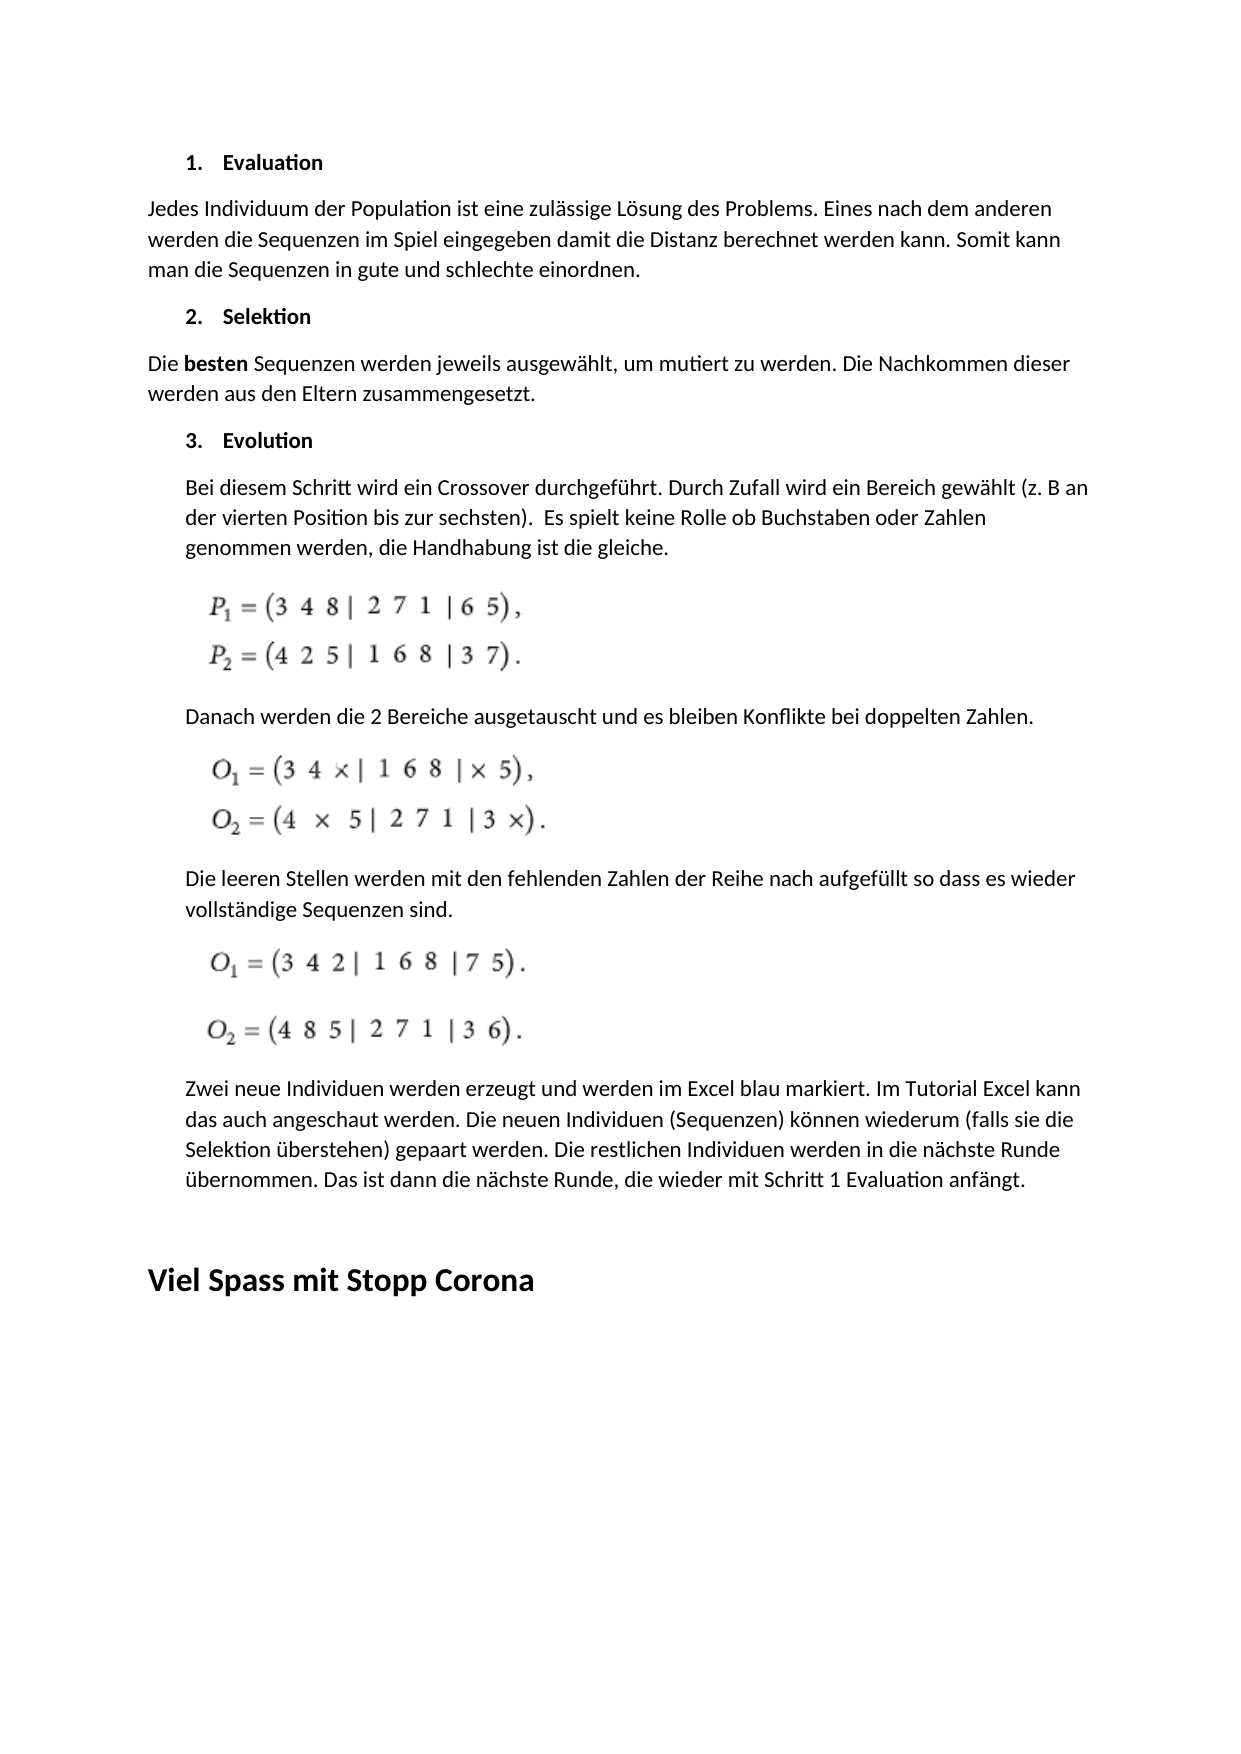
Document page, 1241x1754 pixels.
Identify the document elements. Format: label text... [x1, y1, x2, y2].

text Zwei neue Individuen werden erzeugt und werden im Excel blau markiert. Im Tutorial Excel kann das auch angeschaut werden. Die neuen Individuen (Sequenzen) können wiederum (falls sie die Selektion überstehen) gepaart werden. Die restlichen Individuen werden in die nächste Runde übernommen. Das ist dann die nächste Runde, die wieder mit Schritt 1 Evaluation anfängt. [185, 1074, 1093, 1193]
text Jedes Individuum der Population ist eine zulässige Lösung des Problems. Eines nach dem anderen werden die Sequenzen im Spiel eingegeben damit die Distanz berechnet werden kann. Somit kann man die Sequenzen in gute und schlechte einordnen. [148, 194, 1093, 283]
text Die leeren Stellen werden mit den fehlenden Zahlen der Reihe nach aufgefüllt so dass es wieder vollständige Sequenzen sind. [185, 864, 1093, 923]
list Selektion [185, 302, 1093, 330]
text Die besten Sequenzen werden jeweils ausgewählt, um mutiert zu werden. Die Nachkommen dieser werden aus den Eltern zusammengesetzt. [148, 349, 1093, 407]
text Bei diesem Schritt wird ein Crossover durchgeführt. Durch Zufall wird ein Bereich gewählt (z. B an der vierten Position bis zur sechsten). Es spielt keine Rolle ob Buchstaben oder Zahlen genommen werden, die Handhabung ist die gleiche. [185, 473, 1093, 561]
text Danach werden die 2 Bereiche ausgetauscht und es bleiben Konflikte bei doppelten Zahlen. [185, 702, 1093, 730]
list Evaluation [185, 148, 1093, 176]
list Evolution [185, 426, 1093, 454]
text Viel Spass mit Stopp Corona [148, 1259, 1093, 1300]
